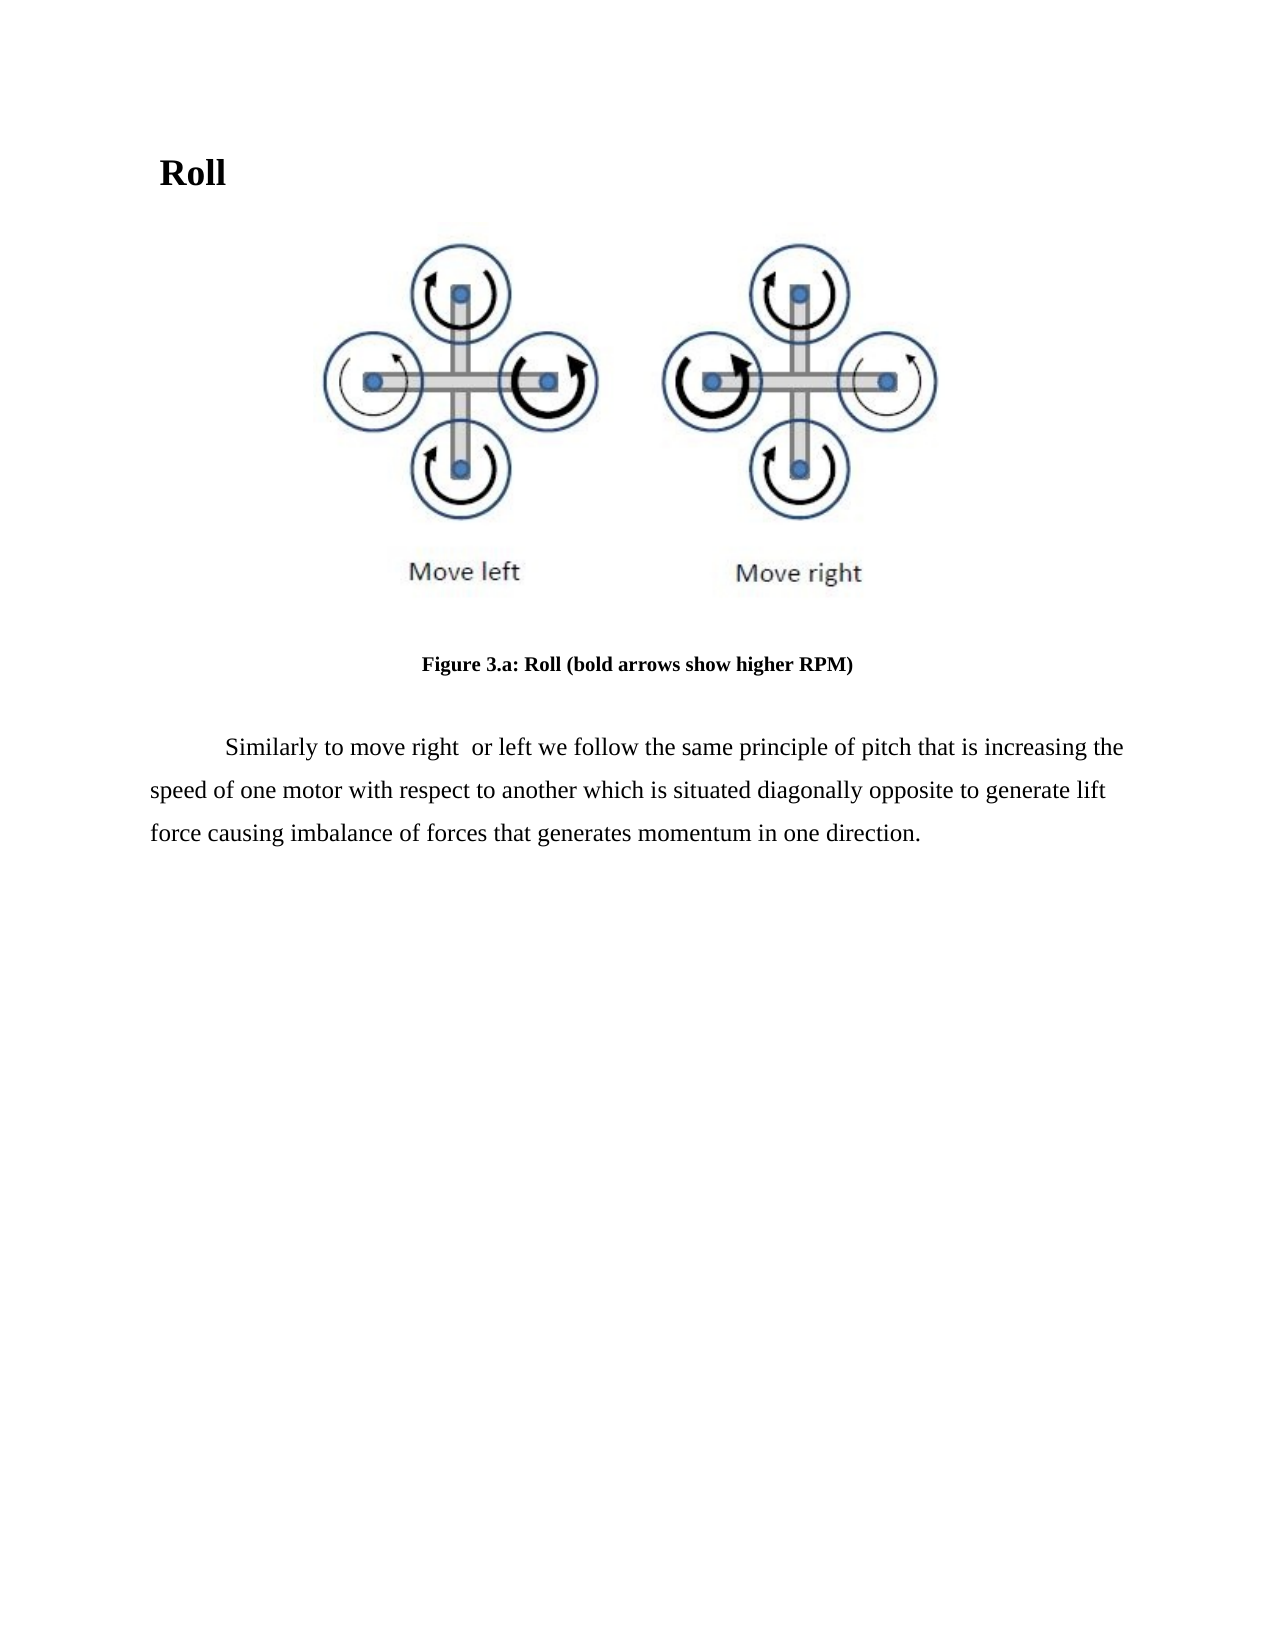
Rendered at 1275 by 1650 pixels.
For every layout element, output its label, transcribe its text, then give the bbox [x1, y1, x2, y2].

text Figure 3.i: Roll (bold arrows show higher RPM) [150, 652, 1125, 676]
subtitle Roll [150, 150, 1125, 193]
text Similarly to move right or left we follow the same principle of pitch that is increasing the speed of one motor with respect to another which is situated diagonally opposite to generate lift force causing imbalance of forces that generates momentum in one direction. [150, 732, 1125, 847]
picture [313, 222, 962, 607]
